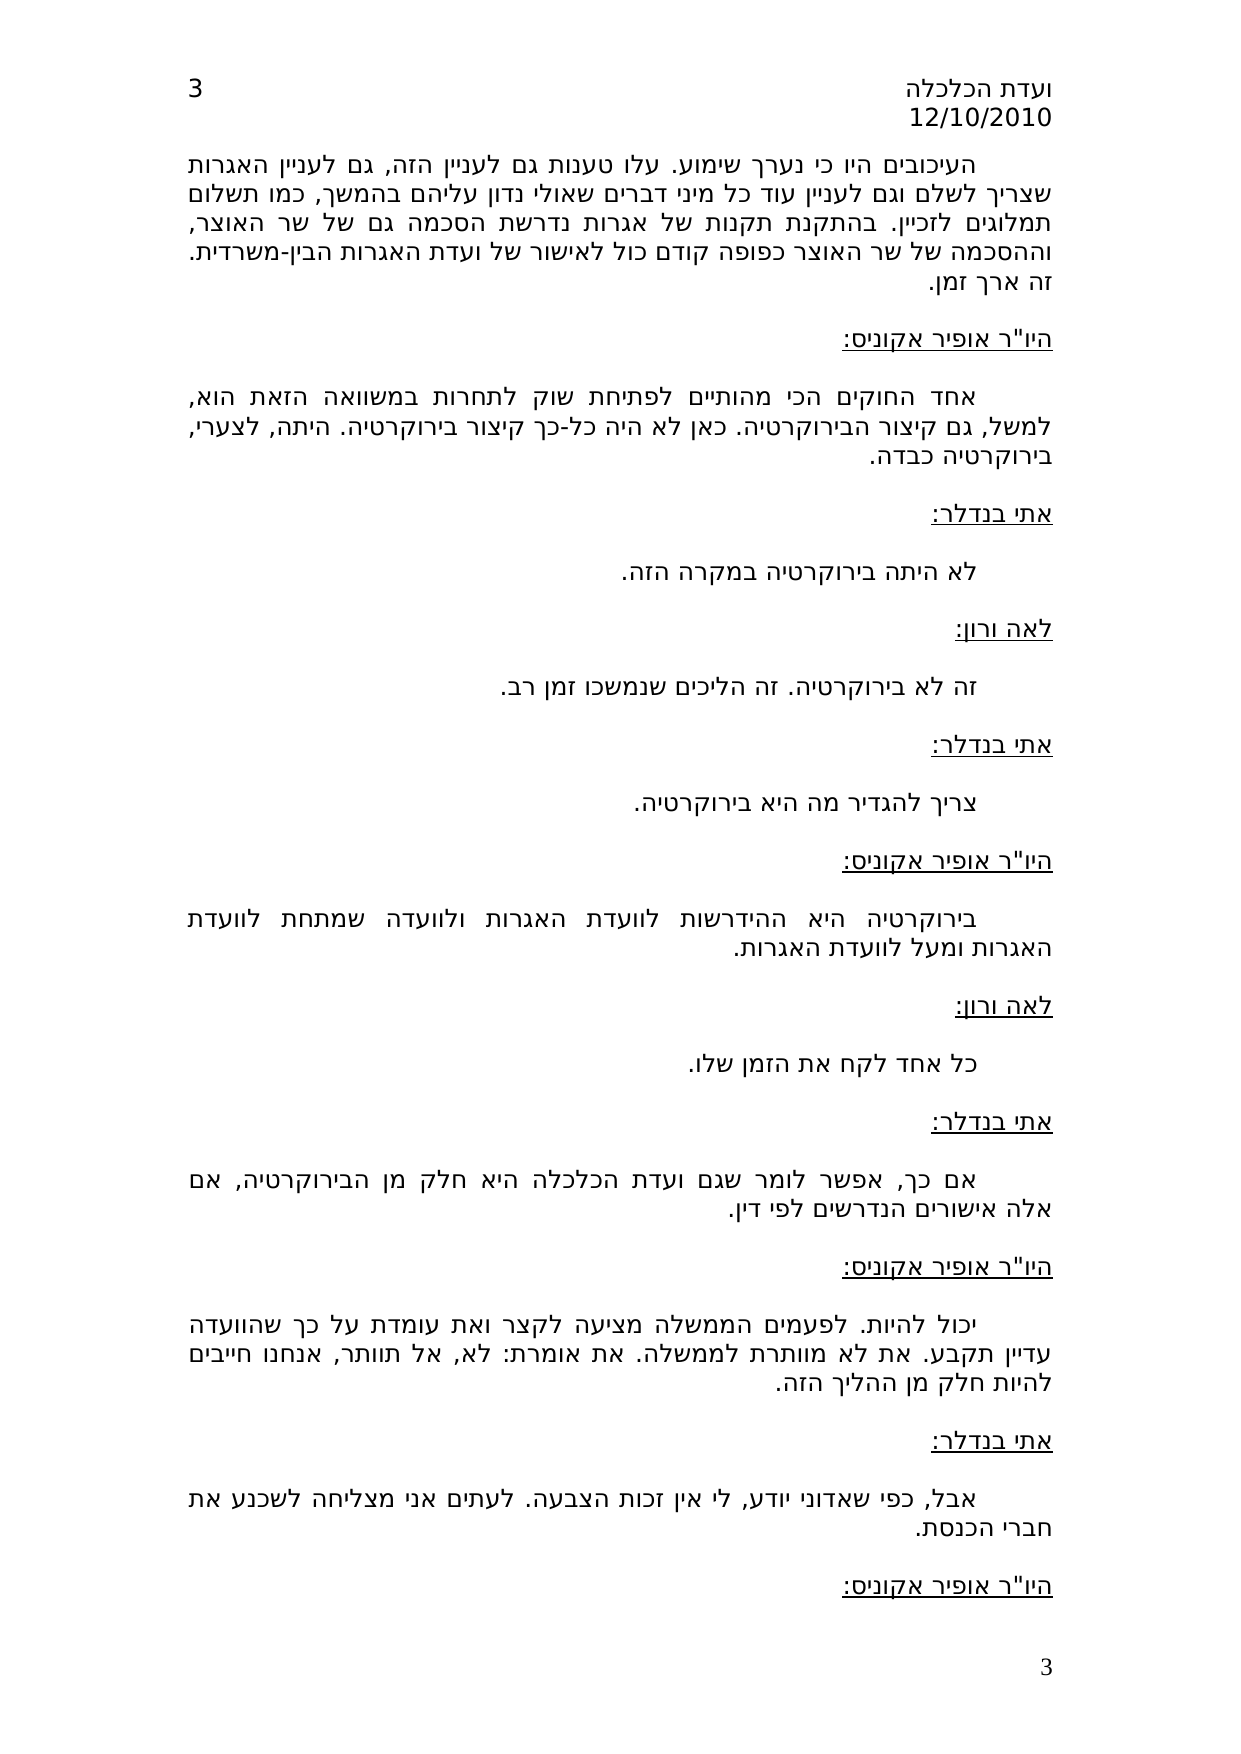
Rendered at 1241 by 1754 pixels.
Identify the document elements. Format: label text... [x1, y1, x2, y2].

text בירוקרטיה היא ההידרשות לוועדת האגרות ולוועדה שמתחת לוועדת האגרות ומעל לוועדת האגרות. [187, 904, 1053, 962]
text לאה ורון: [187, 991, 1053, 1020]
text כל אחד לקח את הזמן שלו. [187, 1049, 1053, 1078]
text העיכובים היו כי נערך שימוע. עלו טענות גם לעניין הזה, גם לעניין האגרות שצריך לשלם וגם לעניין עוד כל מיני דברים שאולי נדון עליהם בהמשך, כמו תשלום תמלוגים לזכיין. בהתקנת תקנות של אגרות נדרשת הסכמה גם של שר האוצר, וההסכמה של שר האוצר כפופה קודם כול לאישור של ועדת האגרות הבין-משרדית. זה ארך זמן. [187, 150, 1053, 296]
text צריך להגדיר מה היא בירוקרטיה. [187, 788, 1053, 817]
text אחד החוקים הכי מהותיים לפתיחת שוק לתחרות במשוואה הזאת הוא, למשל, גם קיצור הבירוקרטיה. כאן לא היה כל-כך קיצור בירוקרטיה. היתה, לצערי, בירוקרטיה כבדה. [187, 382, 1053, 470]
text אתי בנדלר: [187, 730, 1053, 759]
text יכול להיות. לפעמים הממשלה מציעה לקצר ואת עומדת על כך שהוועדה עדיין תקבע. את לא מוותרת לממשלה. את אומרת: לא, אל תוותר, אנחנו חייבים להיות חלק מן ההליך הזה. [187, 1310, 1053, 1397]
text זה לא בירוקרטיה. זה הליכים שנמשכו זמן רב. [187, 672, 1053, 702]
text אבל, כפי שאדוני יודע, לי אין זכות הצבעה. לעתים אני מצליחה לשכנע את חברי הכנסת. [187, 1484, 1053, 1542]
text לא היתה בירוקרטיה במקרה הזה. [187, 557, 1053, 586]
text היו"ר אופיר אקוניס: [187, 846, 1053, 875]
text אתי בנדלר: [187, 1426, 1053, 1455]
text אתי בנדלר: [187, 1107, 1053, 1136]
text היו"ר אופיר אקוניס: [187, 1571, 1053, 1600]
text לאה ורון: [187, 614, 1053, 644]
text היו"ר אופיר אקוניס: [187, 324, 1053, 354]
text אתי בנדלר: [187, 499, 1053, 528]
text אם כך, אפשר לומר שגם ועדת הכלכלה היא חלק מן הבירוקרטיה, אם אלה אישורים הנדרשים לפי דין. [187, 1165, 1053, 1223]
text היו"ר אופיר אקוניס: [187, 1252, 1053, 1281]
